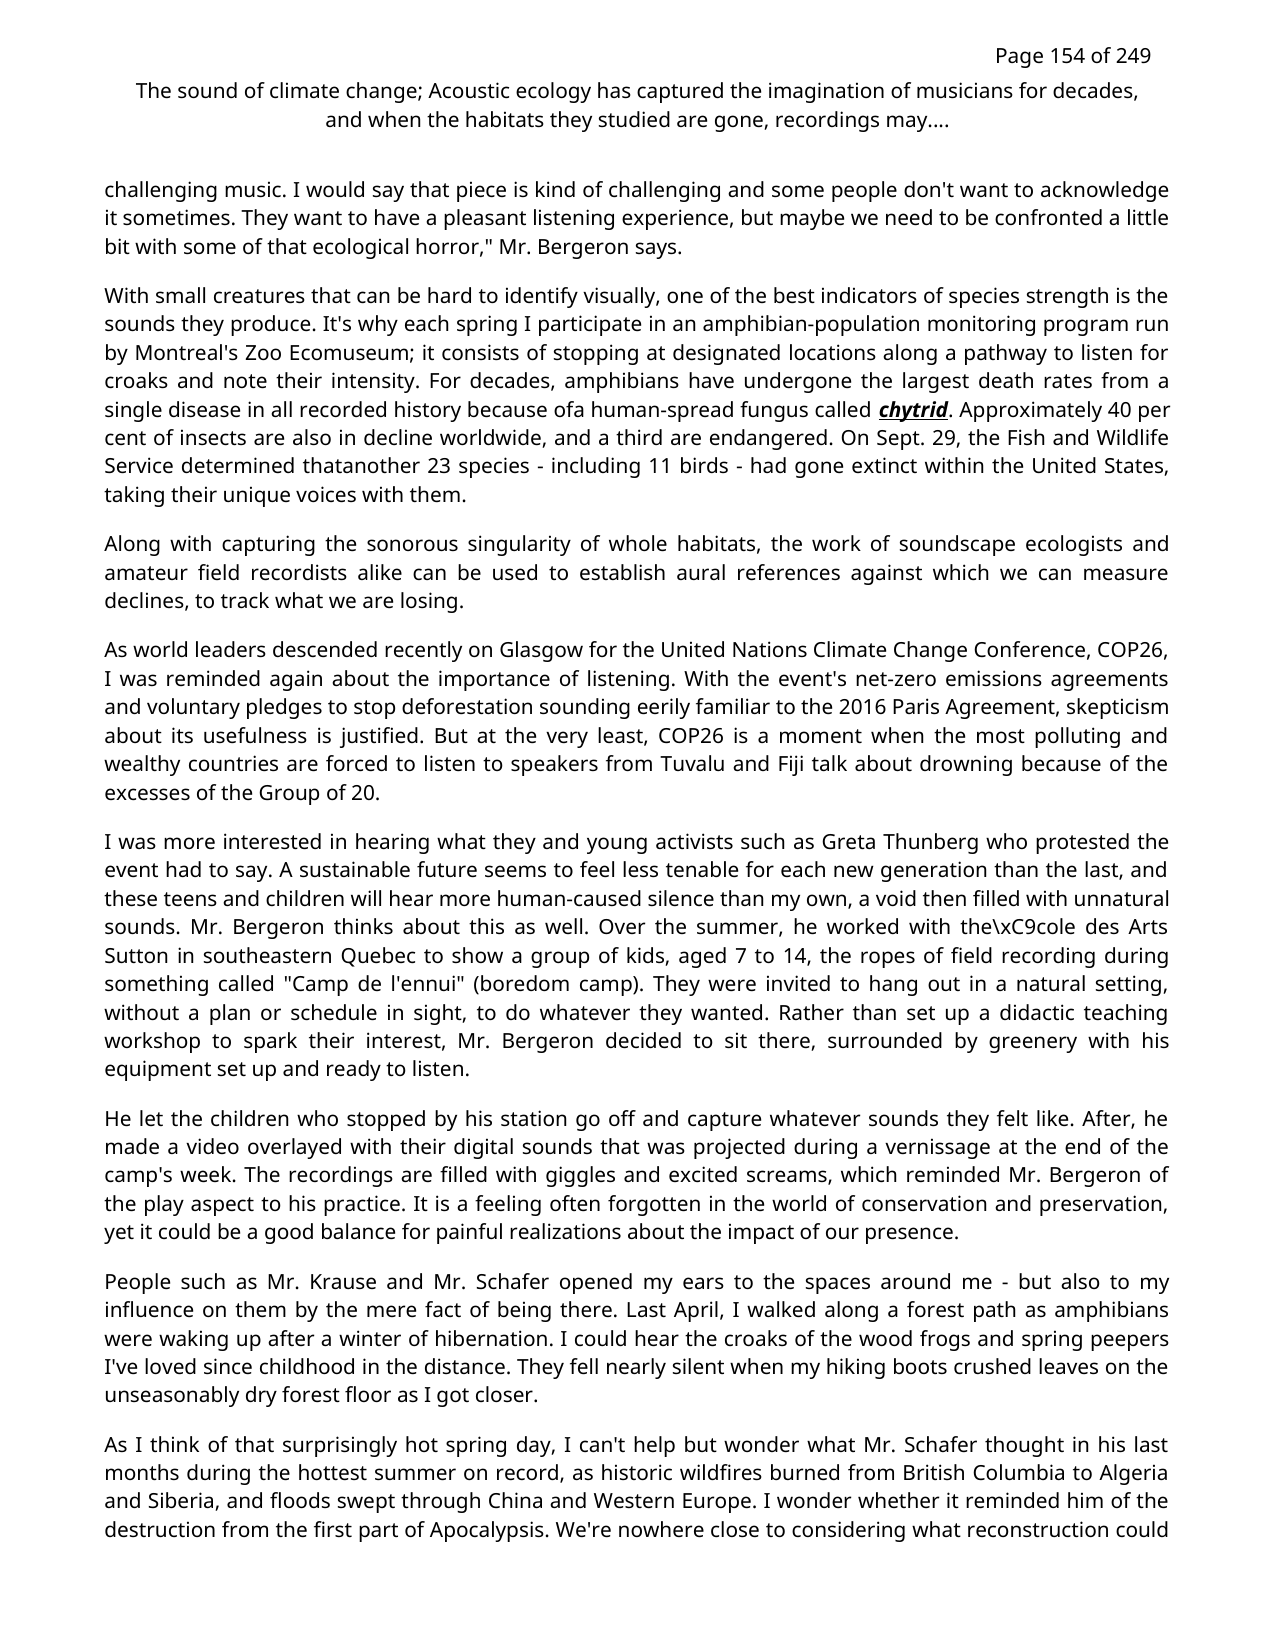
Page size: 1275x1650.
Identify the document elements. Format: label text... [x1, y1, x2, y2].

text I was more interested in hearing what they and young activists such as Greta Thunberg who protested the event had to say. A sustainable future seems to feel less tenable for each new generation than the last, and these teens and children will hear more human-caused silence than my own, a void then filled with unnatural sounds. Mr. Bergeron thinks about this as well. Over the summer, he worked with the\xC9cole des Arts Sutton in southeastern Quebec to show a group of kids, aged 7 to 14, the ropes of field recording during something called "Camp de l'ennui" (boredom camp). They were invited to hang out in a natural setting, without a plan or schedule in sight, to do whatever they wanted. Rather than set up a didactic teaching workshop to spark their interest, Mr. Bergeron decided to sit there, surrounded by greenery with his equipment set up and ready to listen. [104, 827, 1171, 1083]
text People such as Mr. Krause and Mr. Schafer opened my ears to the spaces around me - but also to my influence on them by the mere fact of being there. Last April, I walked along a forest path as amphibians were waking up after a winter of hibernation. I could hear the croaks of the wood frogs and spring peepers I've loved since childhood in the distance. They fell nearly silent when my hiking boots crushed leaves on the unseasonably dry forest floor as I got closer. [104, 1267, 1171, 1409]
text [104, 1430, 1171, 1543]
text Along with capturing the sonorous singularity of whole habitats, the work of soundscape ecologists and amateur field recordists alike can be used to establish aural references against which we can measure declines, to track what we are losing. [104, 529, 1171, 615]
text With small creatures that can be hard to identify visually, one of the best indicators of species strength is the sounds they produce. It's why each spring I participate in an amphibian-population monitoring program run by Montreal's Zoo Ecomuseum; it consists of stopping at designated locations along a pathway to listen for croaks and note their intensity. For decades, amphibians have undergone the largest death rates from a single disease in all recorded history because ofa human-spread fungus called chytrid. Approximately 40 per cent of insects are also in decline worldwide, and a third are endangered. On Sept. 29, the Fish and Wildlife Service determined thatanother 23 species - including 11 birds - had gone extinct within the United States, taking their unique voices with them. [104, 281, 1171, 508]
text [104, 175, 1171, 260]
text He let the children who stopped by his station go off and capture whatever sounds they felt like. After, he made a video overlayed with their digital sounds that was projected during a vernissage at the end of the camp's week. The recordings are filled with giggles and excited screams, which reminded Mr. Bergeron of the play aspect to his practice. It is a feeling often forgotten in the world of conservation and preservation, yet it could be a good balance for painful realizations about the impact of our presence. [104, 1104, 1171, 1246]
text As world leaders descended recently on Glasgow for the United Nations Climate Change Conference, COP26, I was reminded again about the importance of listening. With the event's net-zero emissions agreements and voluntary pledges to stop deforestation sounding eerily familiar to the 2016 Paris Agreement, skepticism about its usefulness is justified. But at the very least, COP26 is a moment when the most polluting and wealthy countries are forced to listen to speakers from Tuvalu and Fiji talk about drowning because of the excesses of the Group of 20. [104, 636, 1171, 806]
